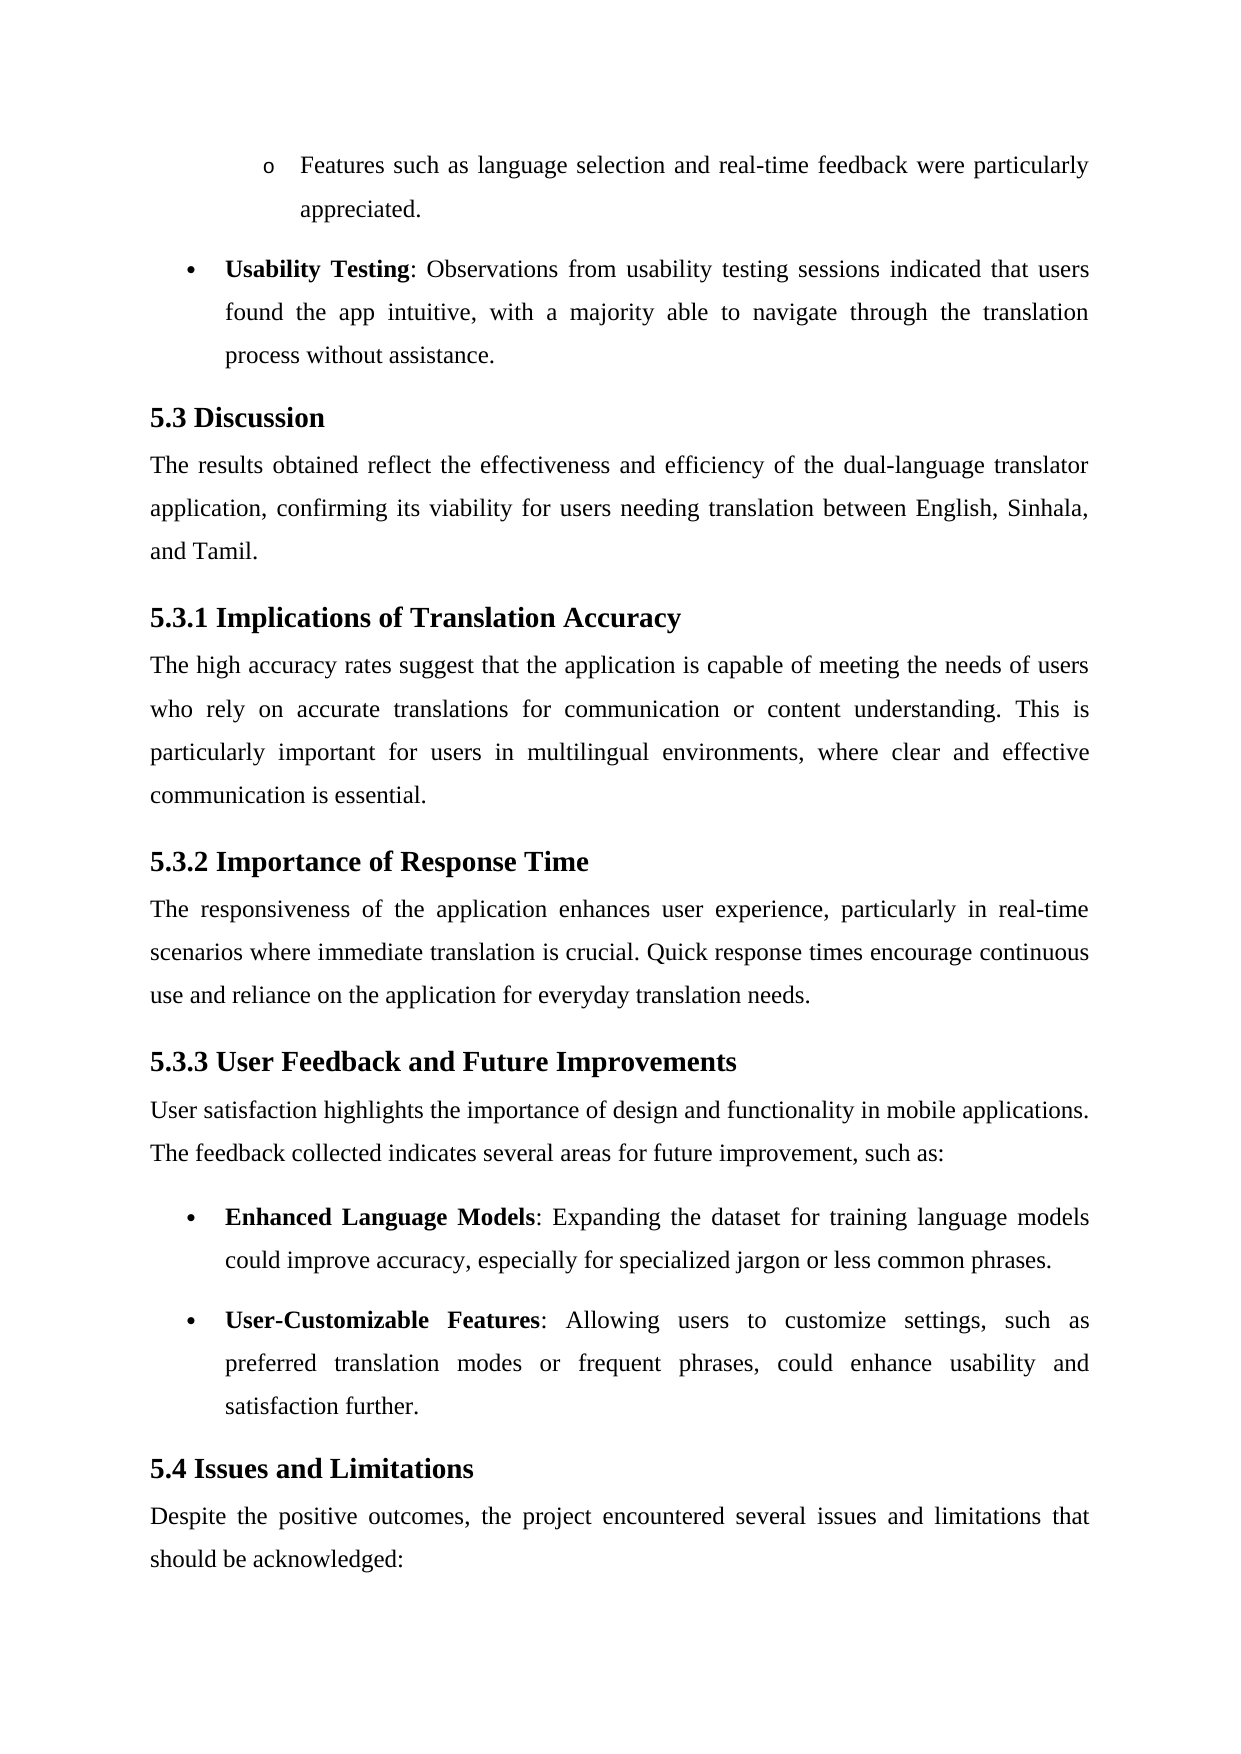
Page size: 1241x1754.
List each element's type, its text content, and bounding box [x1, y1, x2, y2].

text The results obtained reflect the effectiveness and efficiency of the dual-language translator application, confirming its viability for users needing translation between English, Sinhala, and Tamil. [150, 450, 1090, 565]
list Enhanced Language Models: Expanding the dataset for training language models could improve accuracy, especially for specialized jargon or less common phrases. [187, 1202, 1090, 1274]
subtitle 5.4 Issues and Limitations [150, 1451, 1090, 1484]
subtitle 5.3 Discussion [150, 400, 1090, 433]
text Despite the positive outcomes, the project encountered several issues and limitations that should be acknowledged: [150, 1501, 1090, 1573]
list Features such as language selection and real-time feedback were particularly appreciated. [262, 150, 1090, 223]
subtitle 5.3.3 User Feedback and Future Improvements [150, 1044, 1090, 1078]
list Usability Testing: Observations from usability testing sessions indicated that users found the app intuitive, with a majority able to navigate through the translation process without assistance. [187, 254, 1090, 369]
text User satisfaction highlights the importance of design and functionality in mobile applications. The feedback collected indicates several areas for future improvement, such as: [150, 1095, 1090, 1167]
subtitle 5.3.1 Implications of Translation Accuracy [150, 600, 1090, 634]
list User-Customizable Features: Allowing users to customize settings, such as preferred translation modes or frequent phrases, could enhance usability and satisfaction further. [187, 1305, 1090, 1420]
text The high accuracy rates suggest that the application is capable of meeting the needs of users who rely on accurate translations for communication or content understanding. This is particularly important for users in multilingual environments, where clear and effective communication is essential. [150, 651, 1090, 809]
text The responsiveness of the application enhances user experience, particularly in real-time scenarios where immediate translation is crucial. Quick response times encourage continuous use and reliance on the application for everyday translation needs. [150, 894, 1090, 1009]
subtitle 5.3.2 Importance of Response Time [150, 844, 1090, 877]
